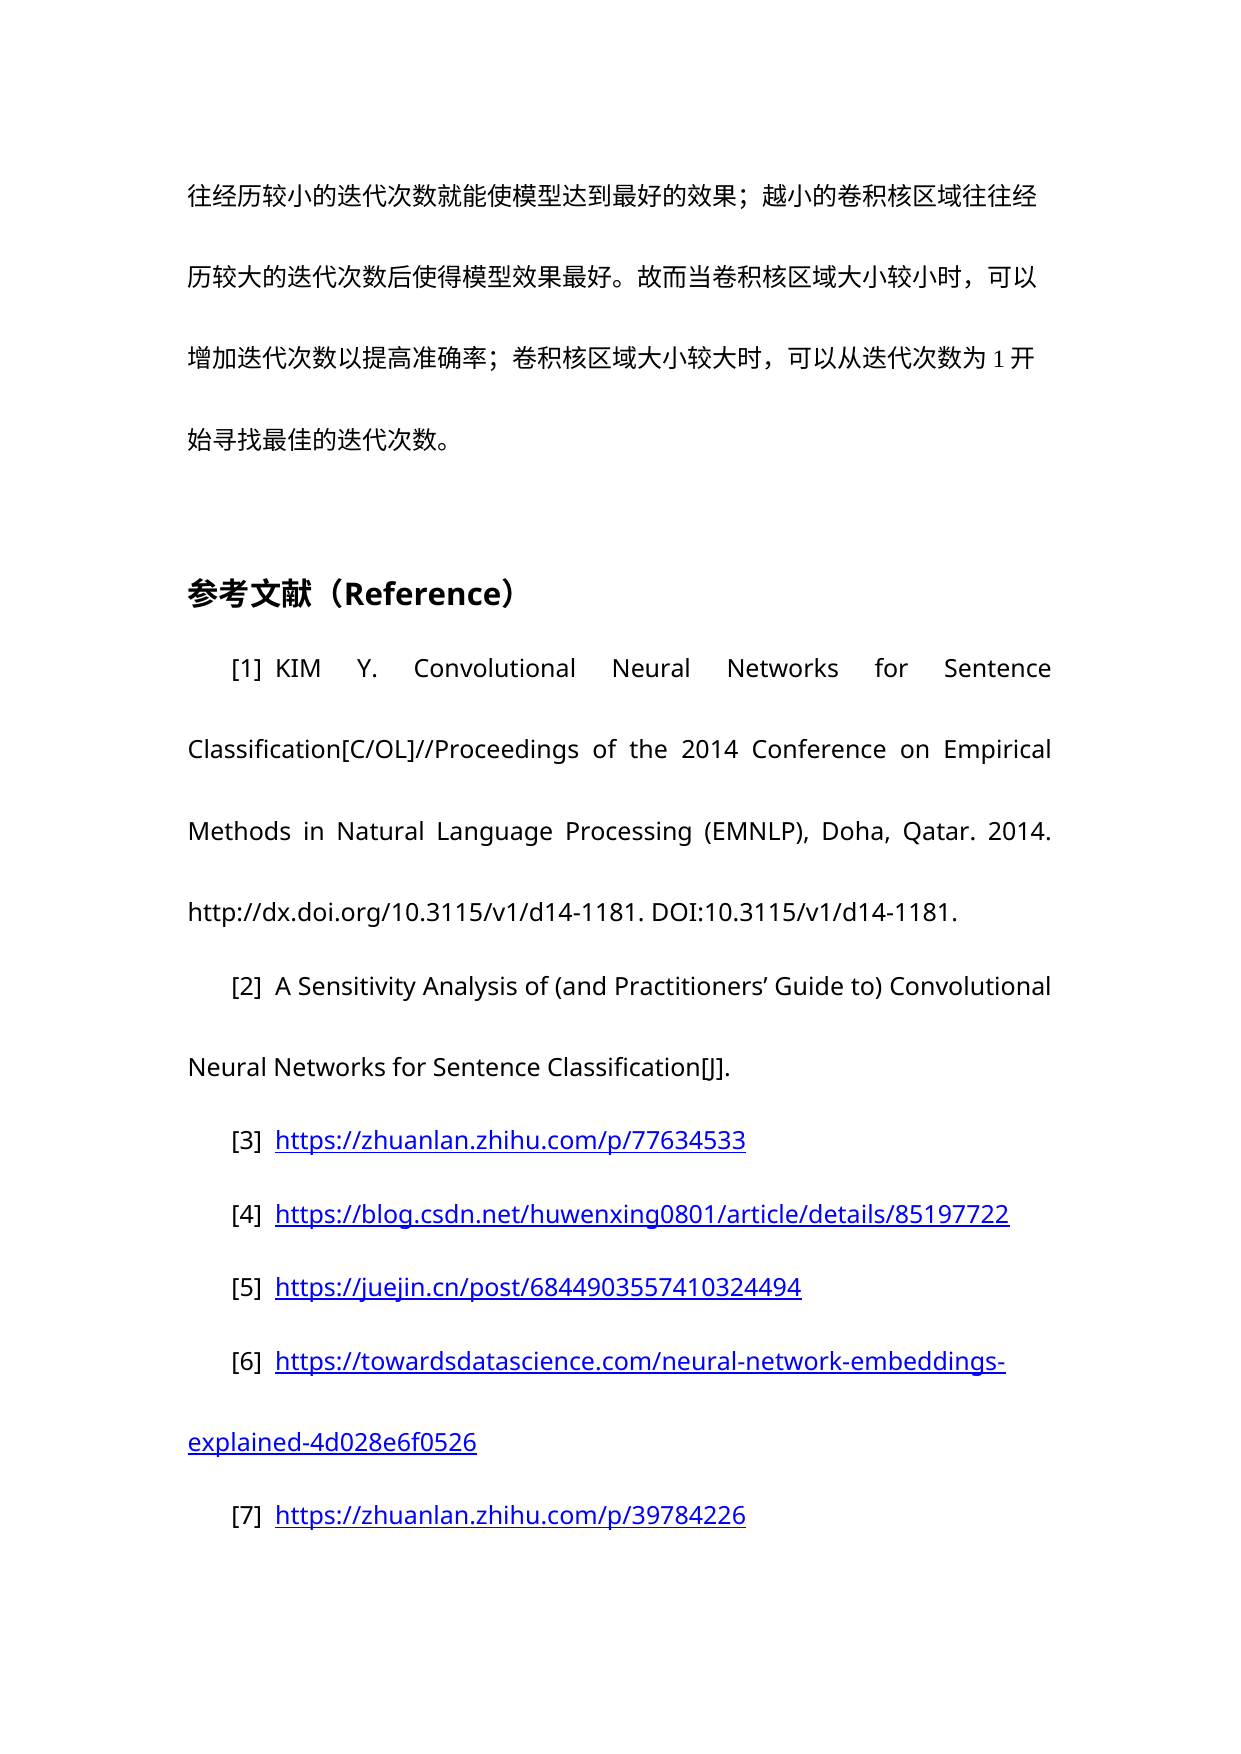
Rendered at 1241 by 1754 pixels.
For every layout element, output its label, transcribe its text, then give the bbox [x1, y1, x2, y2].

text 参考文献（Reference） [187, 559, 1053, 624]
list A Sensitivity Analysis of (and Practitioners’ Guide to) Convolutional Neural Networks for Sentence Classification[J]. [187, 953, 1053, 1099]
list https://zhuanlan.zhihu.com/p/39784226 [187, 1482, 1053, 1547]
list https://blog.csdn.net/huwenxing0801/article/details/85197722 [187, 1181, 1053, 1246]
list https://juejin.cn/post/6844903557410324494 [187, 1254, 1053, 1319]
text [187, 162, 1053, 471]
list https://zhuanlan.zhihu.com/p/77634533 [187, 1107, 1053, 1172]
list https://towardsdatascience.com/neural-network-embeddings-explained-4d028e6f0526 [187, 1328, 1053, 1474]
list KIM Y. Convolutional Neural Networks for Sentence Classification[C/OL]//Proceedings of the 2014 Conference on Empirical Methods in Natural Language Processing (EMNLP), Doha, Qatar. 2014. http://dx.doi.org/10.3115/v1/d14-1181. DOI:10.3115/v1/d14-1181. [187, 636, 1053, 944]
